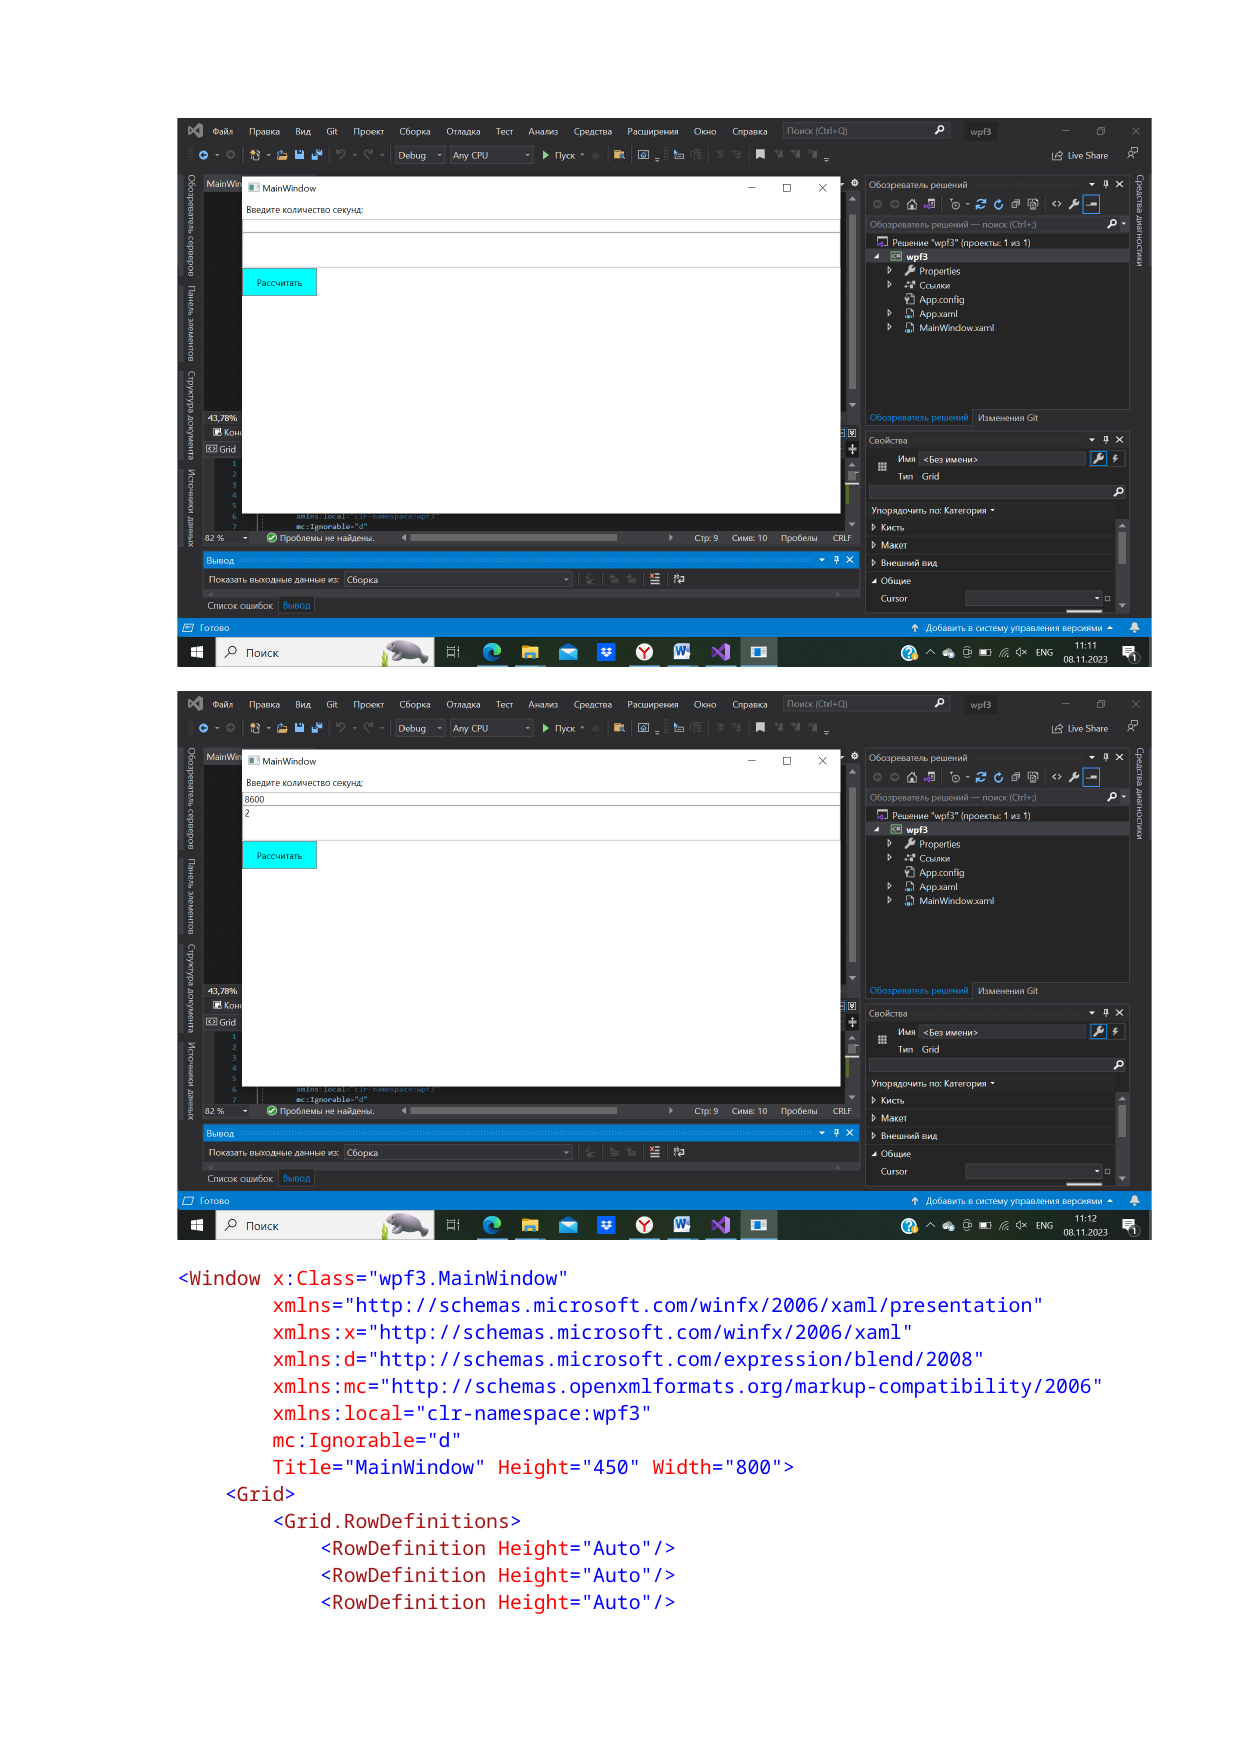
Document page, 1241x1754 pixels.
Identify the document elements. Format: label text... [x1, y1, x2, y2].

text <Grid.RowDefinitions> [177, 1507, 1152, 1534]
picture [177, 691, 1152, 1240]
text <RowDefinition Height="Auto"/> [177, 1561, 1152, 1588]
text xmlns:d="http://schemas.microsoft.com/expression/blend/2008" [177, 1345, 1152, 1372]
text xmlns="http://schemas.microsoft.com/winfx/2006/xaml/presentation" [177, 1291, 1152, 1318]
text <Grid> [177, 1480, 1152, 1507]
picture [177, 118, 1152, 667]
text xmlns:local="clr-namespace:wpf3" [177, 1399, 1152, 1426]
text <RowDefinition Height="Auto"/> [177, 1588, 1152, 1615]
text xmlns:mc="http://schemas.openxmlformats.org/markup-compatibility/2006" [177, 1372, 1152, 1399]
text mc:Ignorable="d" [177, 1426, 1152, 1453]
text Title="MainWindow" Height="450" Width="800"> [177, 1453, 1152, 1480]
text xmlns:x="http://schemas.microsoft.com/winfx/2006/xaml" [177, 1318, 1152, 1345]
text <RowDefinition Height="Auto"/> [177, 1534, 1152, 1561]
text <Window x:Class="wpf3.MainWindow" [177, 1264, 1152, 1291]
